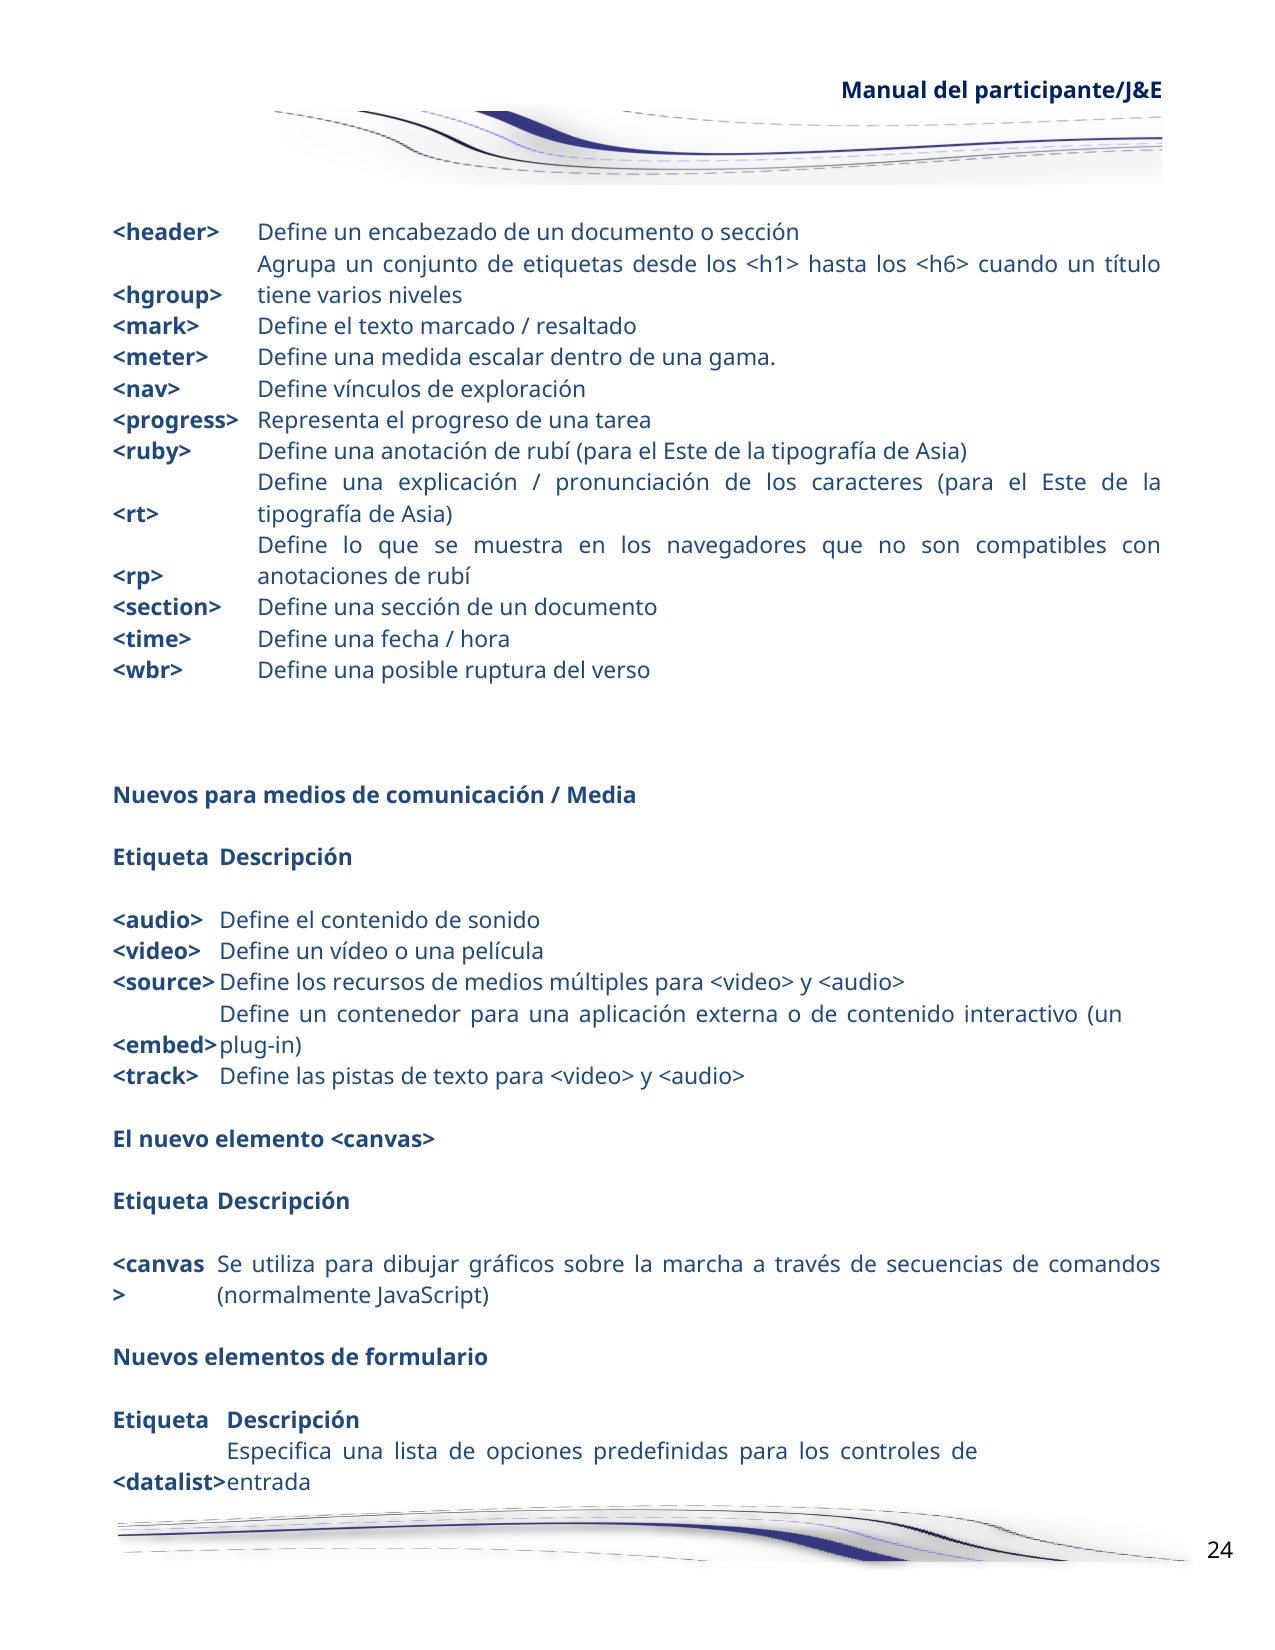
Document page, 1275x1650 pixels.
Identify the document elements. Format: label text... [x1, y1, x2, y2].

table_cell <embed> [113, 998, 219, 1060]
table_cell <nav> [113, 373, 257, 404]
table_cell Agrupa un conjunto de etiquetas desde los <h1> hasta los <h6> cuando un título tiene varios niveles [257, 248, 1162, 310]
table_cell Define las pistas de texto para <video> y <audio> [219, 1060, 1123, 1091]
table_header Descripción [226, 1373, 979, 1435]
table_cell Define una posible ruptura del verso [257, 654, 1162, 685]
table_cell Define una anotación de rubí (para el Este de la tipografía de Asia) [257, 435, 1162, 466]
table_header Descripción [219, 810, 1123, 872]
table_cell <section> [113, 591, 257, 622]
subtitle Nuevos para medios de comunicación / Media [112, 779, 1162, 810]
table_cell Define un encabezado de un documento o sección [257, 216, 1162, 247]
table_cell Define una fecha / hora [257, 623, 1162, 654]
table_cell <source> [113, 966, 219, 997]
table_cell Define una explicación / pronunciación de los caracteres (para el Este de la tipografía de Asia) [257, 466, 1162, 529]
table_cell Define el contenido de sonido [219, 873, 1123, 935]
table_cell <ruby> [113, 435, 257, 466]
subtitle Nuevos elementos de formulario [112, 1341, 1162, 1372]
table_header Etiqueta [113, 1154, 217, 1216]
table_cell <wbr> [113, 654, 257, 685]
table_cell Define un vídeo o una película [219, 935, 1123, 966]
table_cell <rp> [113, 529, 257, 591]
table_cell <audio> [113, 873, 219, 935]
table_cell <track> [113, 1060, 219, 1091]
table_cell <mark> [113, 310, 257, 341]
table_header Descripción [217, 1154, 1162, 1216]
table_cell Define un contenedor para una aplicación externa o de contenido interactivo (un plug-in) [219, 998, 1123, 1060]
table_cell Especifica una lista de opciones predefinidas para los controles de entrada [226, 1435, 979, 1495]
picture [118, 1497, 1191, 1562]
table_cell <progress> [113, 404, 257, 435]
table_cell <datalist> [113, 1435, 226, 1497]
table_cell <video> [113, 935, 219, 966]
table_cell Define lo que se muestra en los navegadores que no son compatibles con anotaciones de rubí [257, 529, 1162, 591]
table_cell Se utiliza para dibujar gráficos sobre la marcha a través de secuencias de comandos (normalmente JavaScript) [217, 1216, 1162, 1310]
table_cell Define los recursos de medios múltiples para <video> y <audio> [219, 966, 1123, 997]
table_cell <time> [113, 623, 257, 654]
table_header Etiqueta [113, 810, 219, 872]
table_cell Define vínculos de exploración [257, 373, 1162, 404]
table_cell <canvas> [113, 1216, 217, 1310]
table_cell <header> [113, 216, 257, 247]
picture [211, 105, 1163, 185]
table_cell <hgroup> [113, 248, 257, 310]
table_cell <rt> [113, 466, 257, 529]
table_cell Define el texto marcado / resaltado [257, 310, 1162, 341]
table_cell Define una sección de un documento [257, 591, 1162, 622]
subtitle El nuevo elemento <canvas> [112, 1122, 1162, 1154]
table_header Etiqueta [113, 1373, 226, 1435]
table_cell Representa el progreso de una tarea [257, 404, 1162, 435]
table_cell <meter> [113, 341, 257, 372]
table_cell Define una medida escalar dentro de una gama. [257, 341, 1162, 372]
